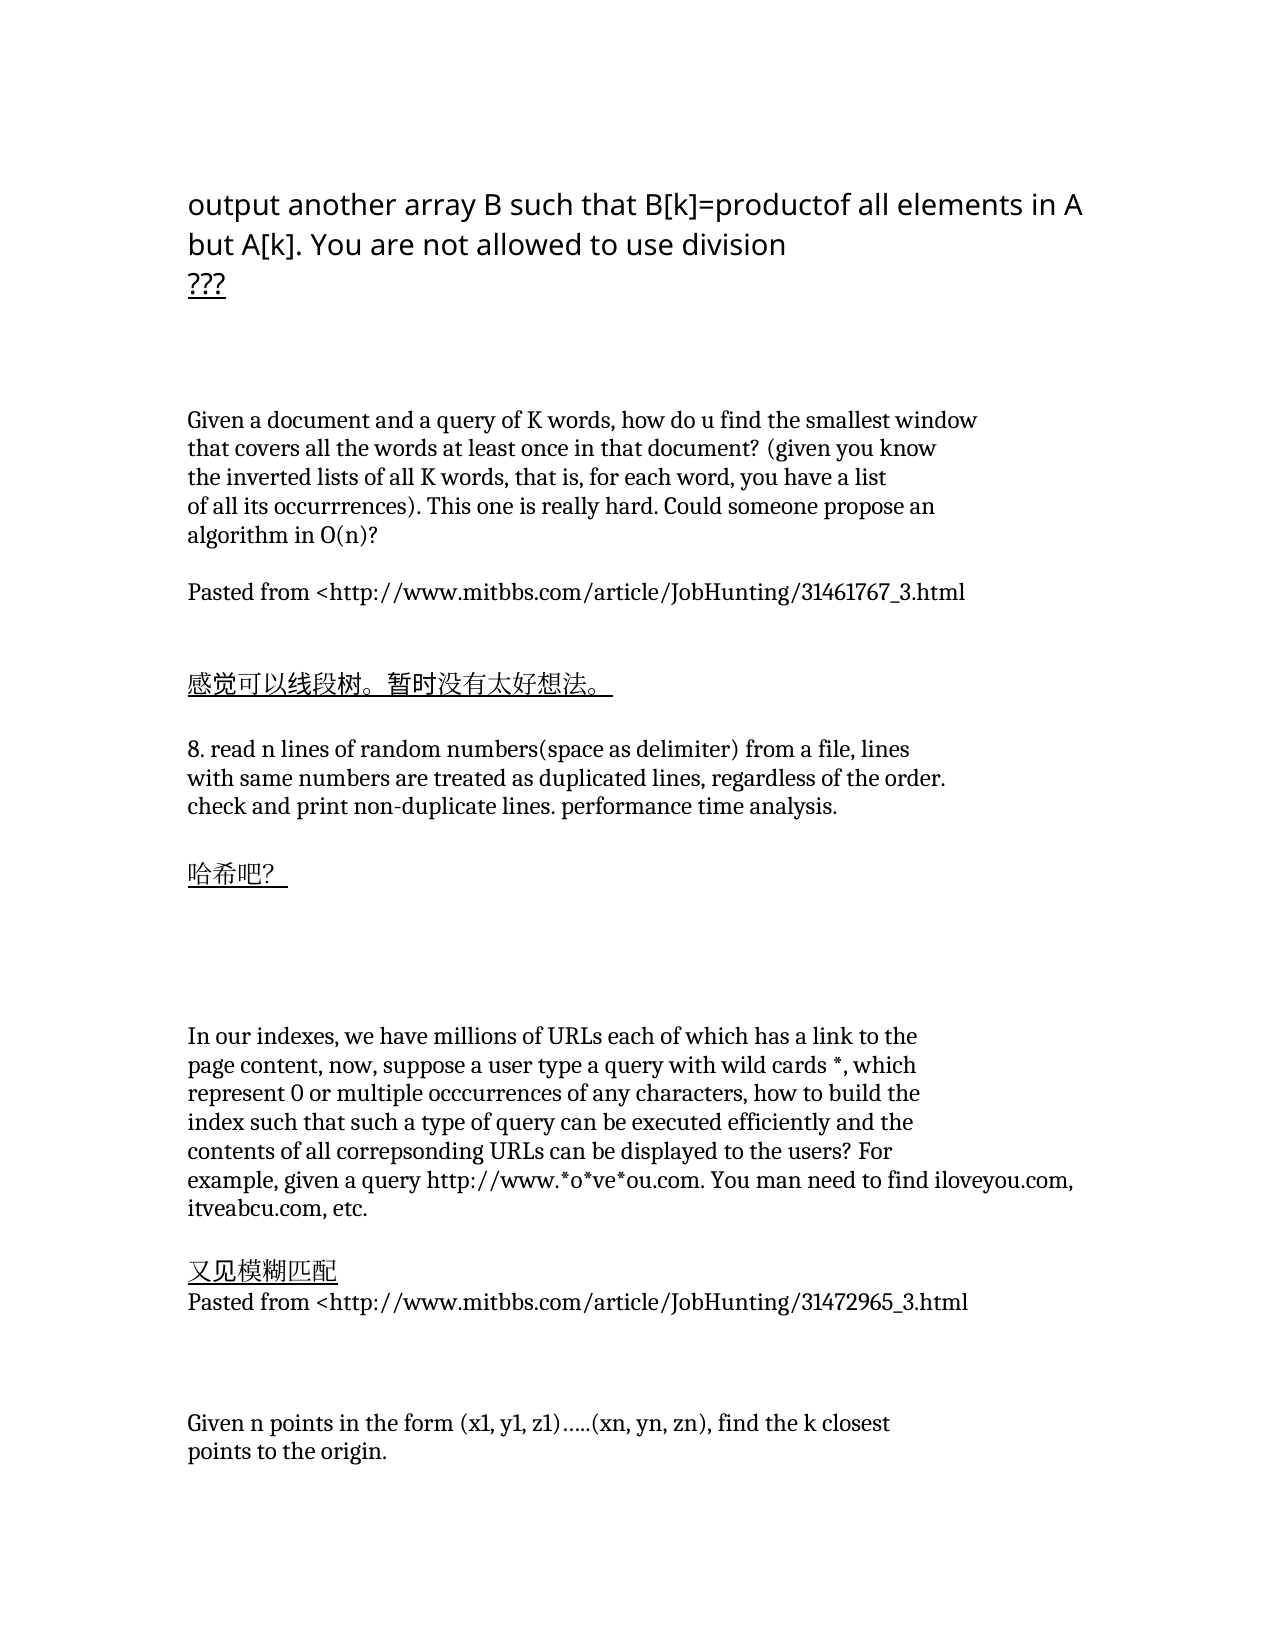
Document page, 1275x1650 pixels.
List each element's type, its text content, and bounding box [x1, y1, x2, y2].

text ??? [187, 263, 1087, 303]
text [187, 1380, 1087, 1495]
text 又见模糊匹配 Pasted from <http://www.mitbbs.com/article/JobHunting/31472965_3.html [187, 1252, 1087, 1346]
text output another array B such that B[k]=product of all elements in A but A[k]. You are not allowed to use division [187, 184, 1087, 263]
text Given a document and a query of K words, how do u find the smallest window that covers all the words at least once in that document? (given you know the inverted lists of all K words, that is, for each word, you have a list of all its occurrrences). This one is really hard. Could someone propose an algorithm in O(n)? Pasted from <http://www.mitbbs.com/article/JobHunting/31461767_3.html 感觉可以线段树。暂时没有太好想法。 [187, 377, 1087, 701]
text In our indexes, we have millions of URLs each of which has a link to the page content, now, suppose a user type a query with wild cards *, which represent 0 or multiple occcurrences of any characters, how to build the index such that such a type of query can be executed efficiently and the contents of all correpsonding URLs can be displayed to the users? For example, given a query http://www.*o*ve*ou.com. You man need to find iloveyou.com, itveabcu.com, etc. [187, 993, 1087, 1252]
text 8. read n lines of random numbers(space as delimiter) from a file, lines with same numbers are treated as duplicated lines, regardless of the order. check and print non-duplicate lines. performance time analysis. 哈希吧？ [187, 735, 1087, 891]
